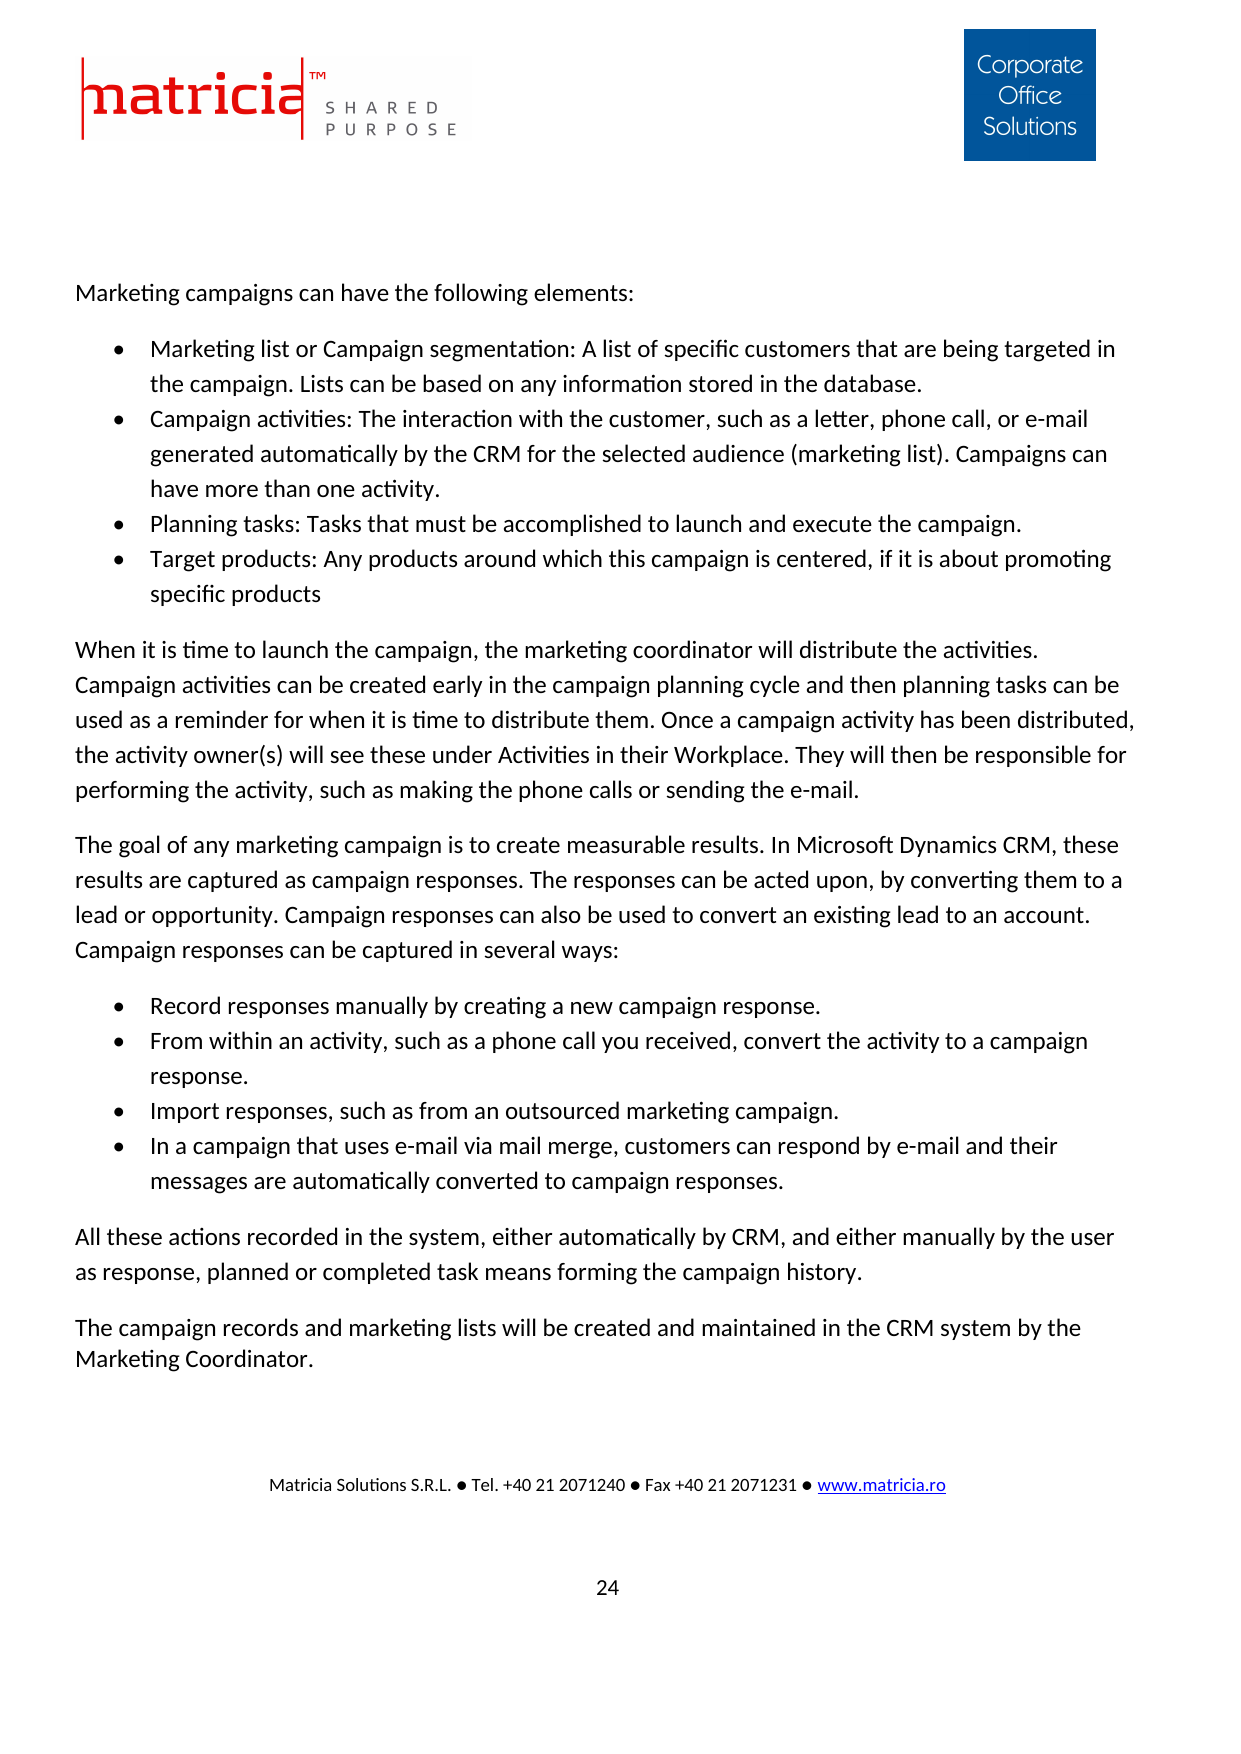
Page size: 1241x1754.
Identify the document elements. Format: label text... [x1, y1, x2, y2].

list Record responses manually by creating a new campaign response. [112, 991, 1140, 1021]
list Campaign activities: The interaction with the customer, such as a letter, phone call, or e-mail generated automatically by the CRM for the selected audience (marketing list). Campaigns can have more than one activity. [112, 403, 1140, 503]
text The campaign records and marketing lists will be created and maintained in the CRM system by the Marketing Coordinator. [75, 1312, 1140, 1373]
text Marketing campaigns can have the following elements: [75, 277, 1140, 308]
list Marketing list or Campaign segmentation: A list of specific customers that are being targeted in the campaign. Lists can be based on any information stored in the database. [112, 333, 1140, 398]
list From within an activity, such as a phone call you received, convert the activity to a campaign response. [112, 1026, 1140, 1091]
text When it is time to launch the campaign, the marketing coordinator will distribute the activities. Campaign activities can be created early in the campaign planning cycle and then planning tasks can be used as a reminder for when it is time to distribute them. Once a campaign activity has been distributed, the activity owner(s) will see these under Activities in their Workplace. They will then be responsible for performing the activity, such as making the phone calls or sending the e-mail. [75, 634, 1140, 804]
list Target products: Any products around which this campaign is centered, if it is about promoting specific products [112, 543, 1140, 608]
list Import responses, such as from an outsourced marketing campaign. [112, 1096, 1140, 1126]
picture [964, 29, 1096, 161]
list Planning tasks: Tasks that must be accomplished to launch and execute the campaign. [112, 508, 1140, 538]
text All these actions recorded in the system, either automatically by CRM, and either manually by the user as response, planned or completed task means forming the campaign history. [75, 1221, 1140, 1287]
text The goal of any marketing campaign is to create measurable results. In Microsoft Dynamics CRM, these results are captured as campaign responses. The responses can be acted upon, by converting them to a lead or opportunity. Campaign responses can also be used to convert an existing lead to an account. Campaign responses can be captured in several ways: [75, 830, 1140, 965]
picture [75, 56, 472, 141]
list In a campaign that uses e-mail via mail merge, customers can respond by e-mail and their messages are automatically converted to campaign responses. [112, 1131, 1140, 1196]
